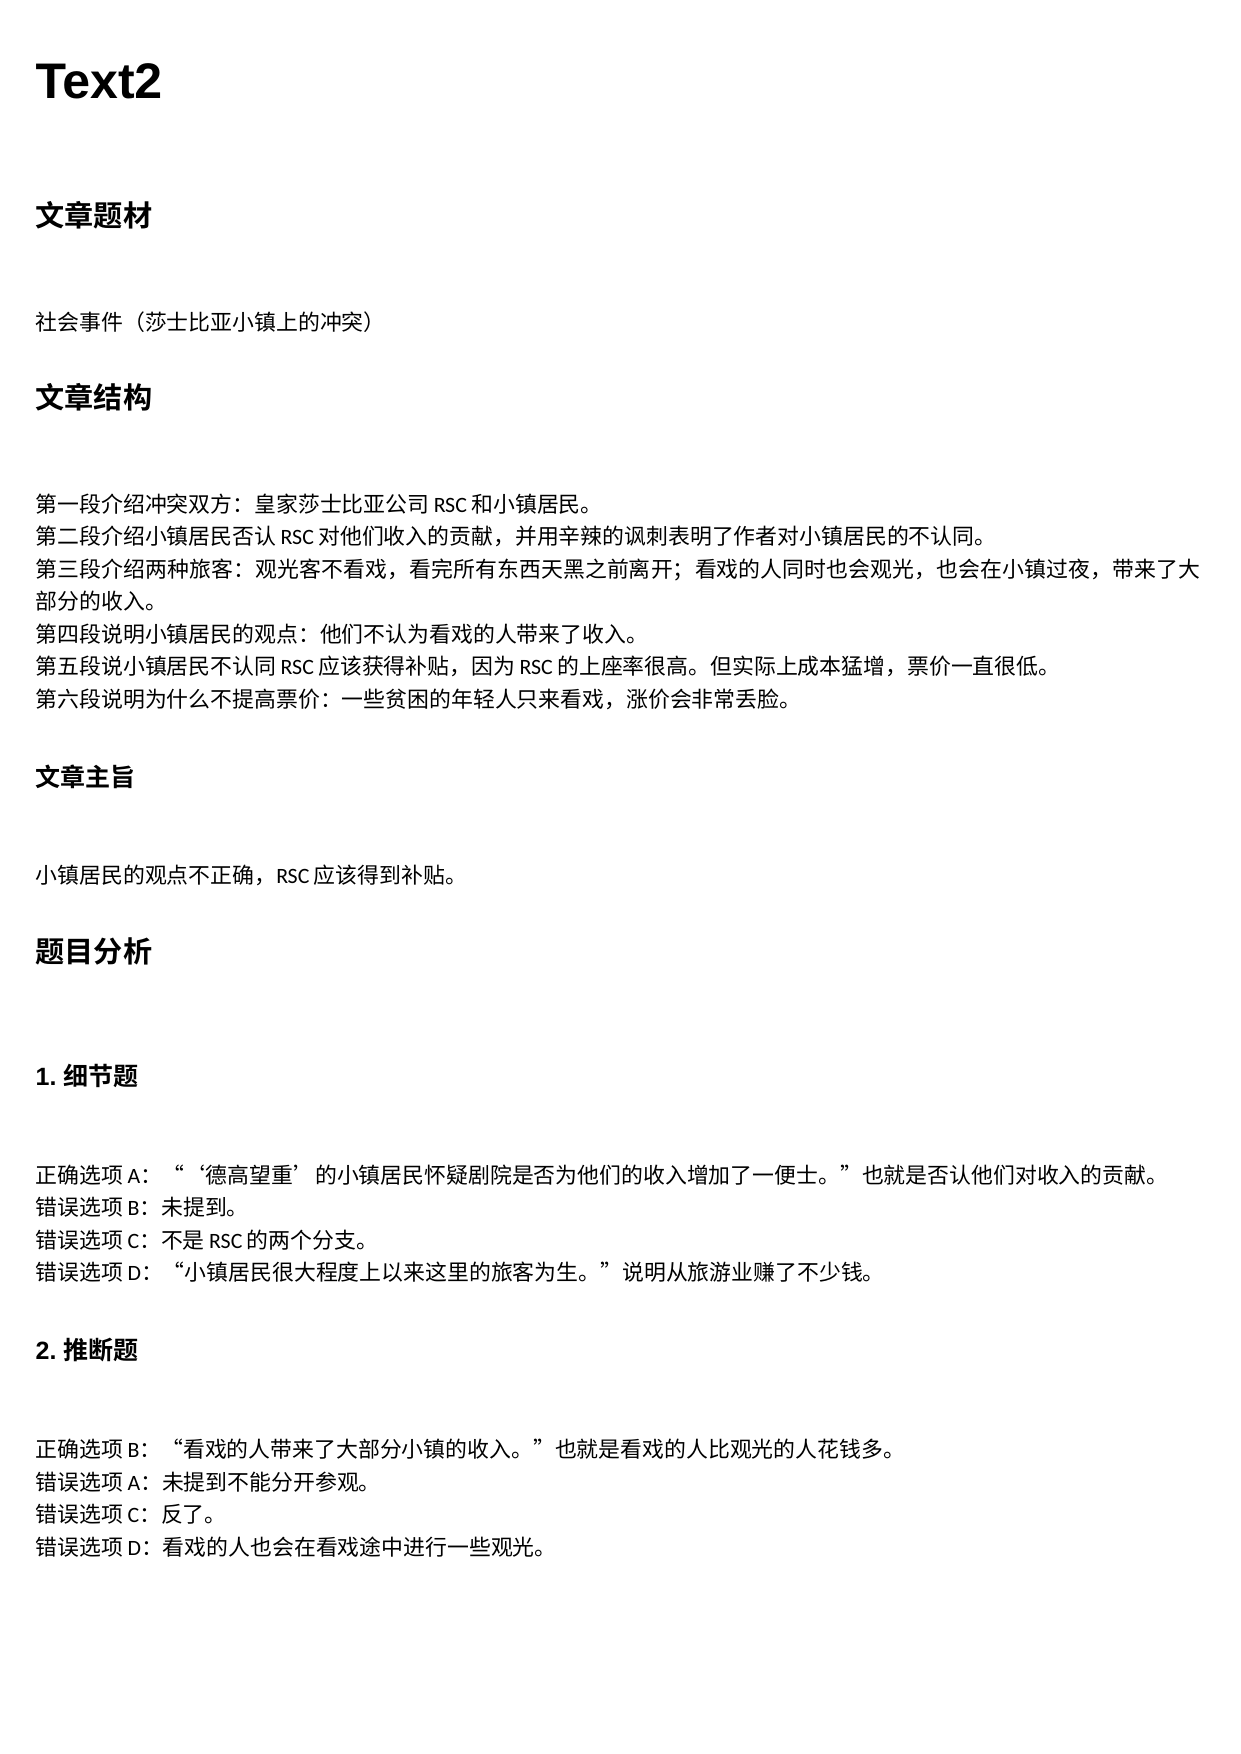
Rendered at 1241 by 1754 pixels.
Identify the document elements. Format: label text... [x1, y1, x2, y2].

text 错误选项C：反了。 [35, 1497, 1205, 1529]
text 正确选项A：“‘德高望重’的小镇居民怀疑剧院是否为他们的收入增加了一便士。”也就是否认他们对收入的贡献。 [35, 1157, 1205, 1190]
text 错误选项D：看戏的人也会在看戏途中进行一些观光。 [35, 1529, 1205, 1562]
text 社会事件（莎士比亚小镇上的冲突） [35, 304, 1205, 337]
text 第五段说小镇居民不认同RSC应该获得补贴，因为RSC的上座率很高。但实际上成本猛增，票价一直很低。 [35, 649, 1205, 681]
text 错误选项B：未提到。 [35, 1190, 1205, 1222]
subtitle 题目分析 [35, 918, 1205, 983]
text 第四段说明小镇居民的观点：他们不认为看戏的人带来了收入。 [35, 616, 1205, 649]
text 第六段说明为什么不提高票价：一些贫困的年轻人只来看戏，涨价会非常丢脸。 [35, 681, 1205, 714]
text 第二段介绍小镇居民否认RSC对他们收入的贡献，并用辛辣的讽刺表明了作者对小镇居民的不认同。 [35, 519, 1205, 551]
subtitle 1. 细节题 [35, 1042, 1205, 1107]
text 第三段介绍两种旅客：观光客不看戏，看完所有东西天黑之前离开；看戏的人同时也会观光，也会在小镇过夜，带来了大部分的收入。 [35, 551, 1205, 616]
subtitle 文章结构 [35, 364, 1205, 429]
subtitle 2. 推断题 [35, 1316, 1205, 1381]
text 第一段介绍冲突双方：皇家莎士比亚公司RSC和小镇居民。 [35, 486, 1205, 519]
subtitle 文章题材 [35, 182, 1205, 247]
text 错误选项A：未提到不能分开参观。 [35, 1464, 1205, 1497]
subtitle 文章主旨 [35, 743, 1205, 808]
subtitle Text2 [35, 48, 1205, 113]
text 正确选项B：“看戏的人带来了大部分小镇的收入。”也就是看戏的人比观光的人花钱多。 [35, 1432, 1205, 1464]
text 错误选项C：不是RSC的两个分支。 [35, 1222, 1205, 1255]
text 小镇居民的观点不正确，RSC应该得到补贴。 [35, 858, 1205, 891]
text 错误选项D：“小镇居民很大程度上以来这里的旅客为生。”说明从旅游业赚了不少钱。 [35, 1255, 1205, 1287]
